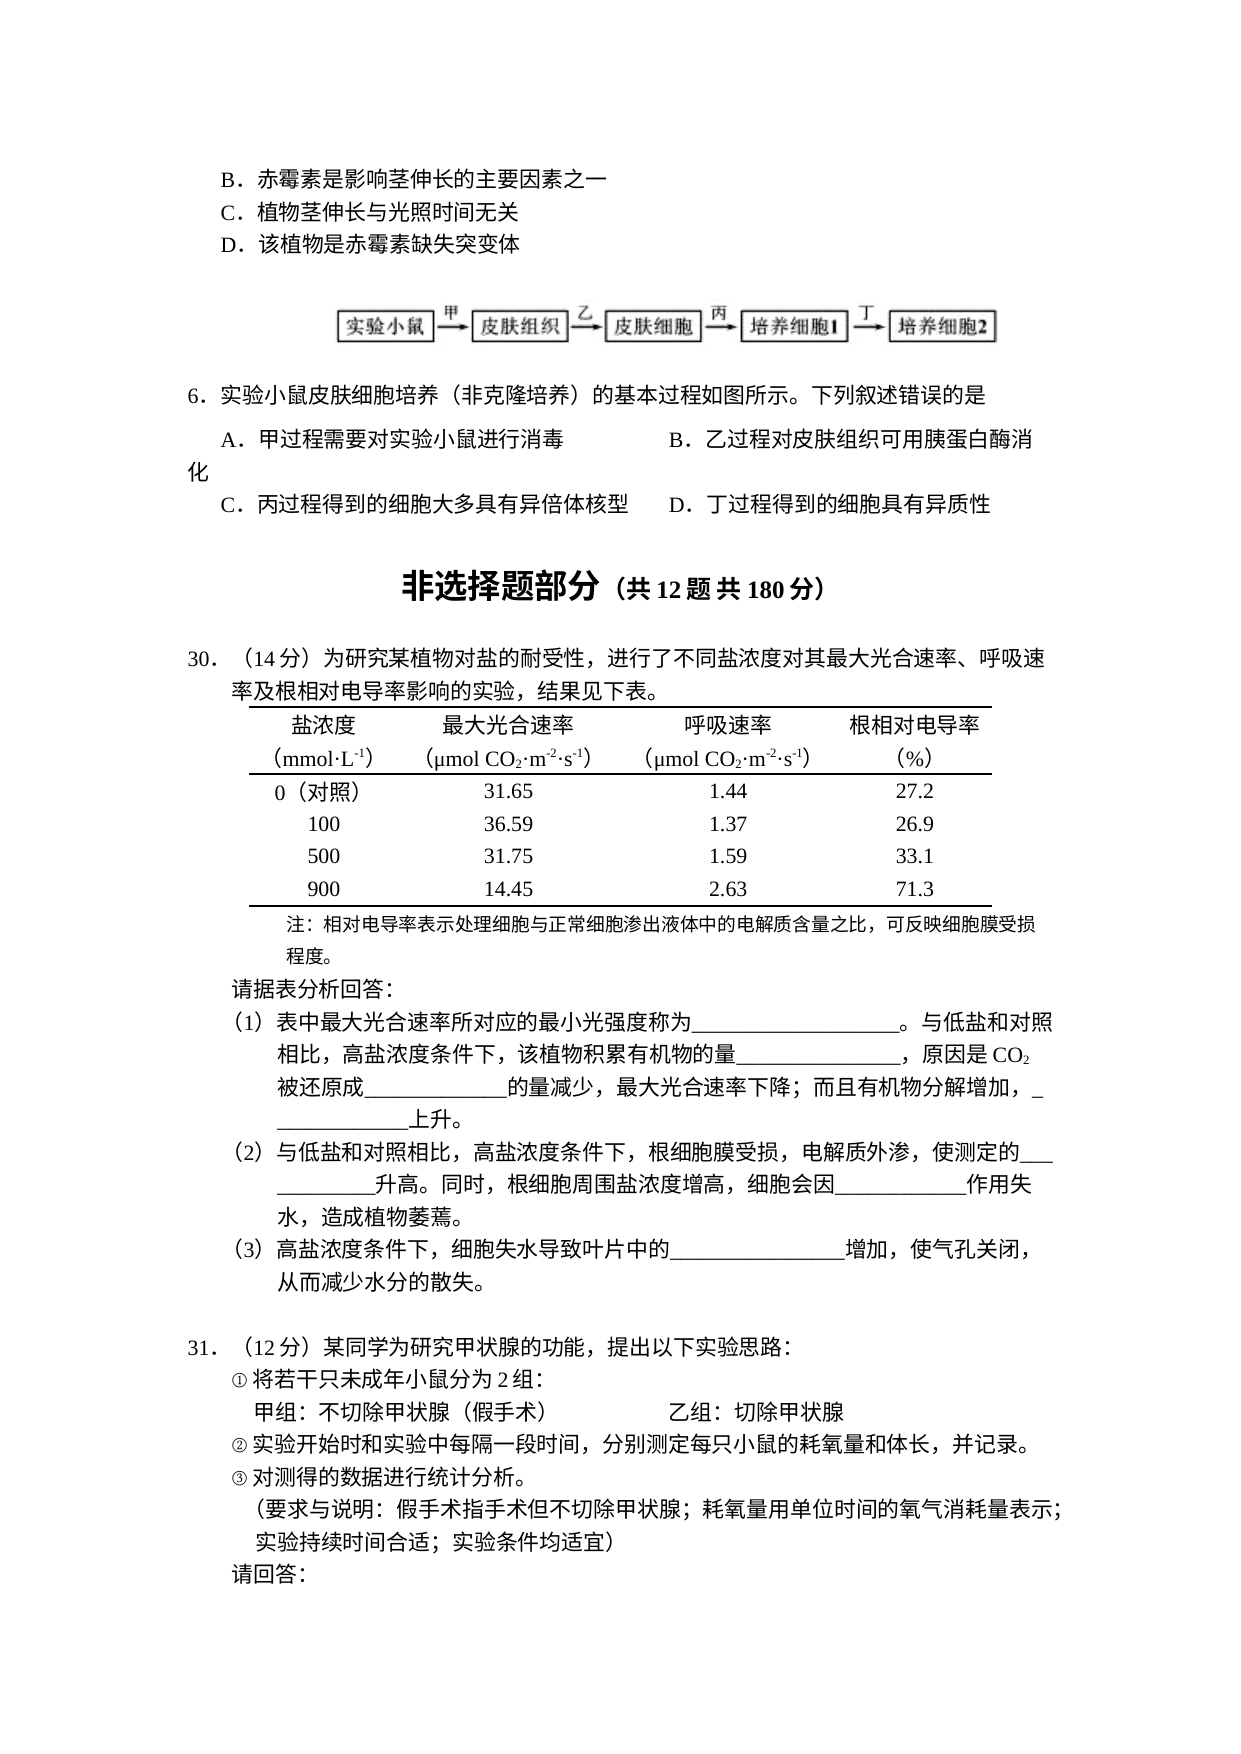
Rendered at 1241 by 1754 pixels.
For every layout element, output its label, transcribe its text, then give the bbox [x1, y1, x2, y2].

table_cell 500 [249, 840, 398, 872]
table_cell 31.75 [399, 840, 618, 872]
text C．丙过程得到的细胞大多具有异倍体核型 D．丁过程得到的细胞具有异质性 [187, 487, 1053, 519]
table_header 呼吸速率 （μmol CO2·m-2·s-1） [618, 708, 838, 773]
table_cell 1.59 [618, 840, 838, 872]
table_cell 2.63 [618, 872, 838, 905]
table_cell 900 [249, 872, 398, 905]
text （2）与低盐和对照相比，高盐浓度条件下，根细胞膜受损，电解质外渗，使测定的____________升高。同时，根细胞周围盐浓度增高，细胞会因____________作用失水，造成植物萎蔫。 [221, 1134, 1053, 1232]
text D．该植物是赤霉素缺失突变体 [187, 227, 1053, 259]
table_cell 71.3 [838, 872, 992, 905]
table_cell 31.65 [399, 775, 618, 807]
table_cell 26.9 [838, 807, 992, 840]
table_cell 100 [249, 807, 398, 840]
text 请回答： [187, 1557, 1053, 1589]
table_header 根相对电导率 （%） [838, 708, 992, 773]
text B．赤霉素是影响茎伸长的主要因素之一 [187, 162, 1053, 194]
text 31．（12分）某同学为研究甲状腺的功能，提出以下实验思路： [187, 1329, 1053, 1362]
table_cell 33.1 [838, 840, 992, 872]
text ①将若干只未成年小鼠分为2组： [187, 1362, 1053, 1394]
table_cell 27.2 [838, 775, 992, 807]
picture [333, 298, 1002, 352]
text 甲组：不切除甲状腺（假手术） 乙组：切除甲状腺 [187, 1394, 1053, 1427]
table_cell 1.44 [618, 775, 838, 807]
table_cell 36.59 [399, 807, 618, 840]
table_header 最大光合速率 （μmol CO2·m-2·s-1） [399, 708, 618, 773]
text 请据表分析回答： [187, 972, 1053, 1004]
text 非选择题部分（共12题 共180分） [187, 552, 1053, 617]
table_header 盐浓度 （mmol·L-1） [249, 708, 398, 773]
table_cell 1.37 [618, 807, 838, 840]
text （要求与说明：假手术指手术但不切除甲状腺；耗氧量用单位时间的氧气消耗量表示；实验持续时间合适；实验条件均适宜） [243, 1492, 1053, 1557]
text ③对测得的数据进行统计分析。 [187, 1459, 1053, 1492]
text （1）表中最大光合速率所对应的最小光强度称为___________________。与低盐和对照相比，高盐浓度条件下，该植物积累有机物的量_______________，原因是CO2被还原成_____________的量减少，最大光合速率下降；而且有机物分解增加，_____________上升。 [221, 1004, 1053, 1134]
text ②实验开始时和实验中每隔一段时间，分别测定每只小鼠的耗氧量和体长，并记录。 [187, 1427, 1053, 1459]
text C．植物茎伸长与光照时间无关 [187, 194, 1053, 227]
text A．甲过程需要对实验小鼠进行消毒 B．乙过程对皮肤组织可用胰蛋白酶消化 [187, 422, 1053, 487]
text 注：相对电导率表示处理细胞与正常细胞渗出液体中的电解质含量之比，可反映细胞膜受损程度。 [286, 907, 1053, 972]
text （3）高盐浓度条件下，细胞失水导致叶片中的________________增加，使气孔关闭，从而减少水分的散失。 [221, 1232, 1053, 1297]
table_cell 0（对照） [249, 775, 398, 807]
text 30．（14分）为研究某植物对盐的耐受性，进行了不同盐浓度对其最大光合速率、呼吸速率及根相对电导率影响的实验，结果见下表。 [187, 641, 1053, 706]
table_cell 14.45 [399, 872, 618, 905]
